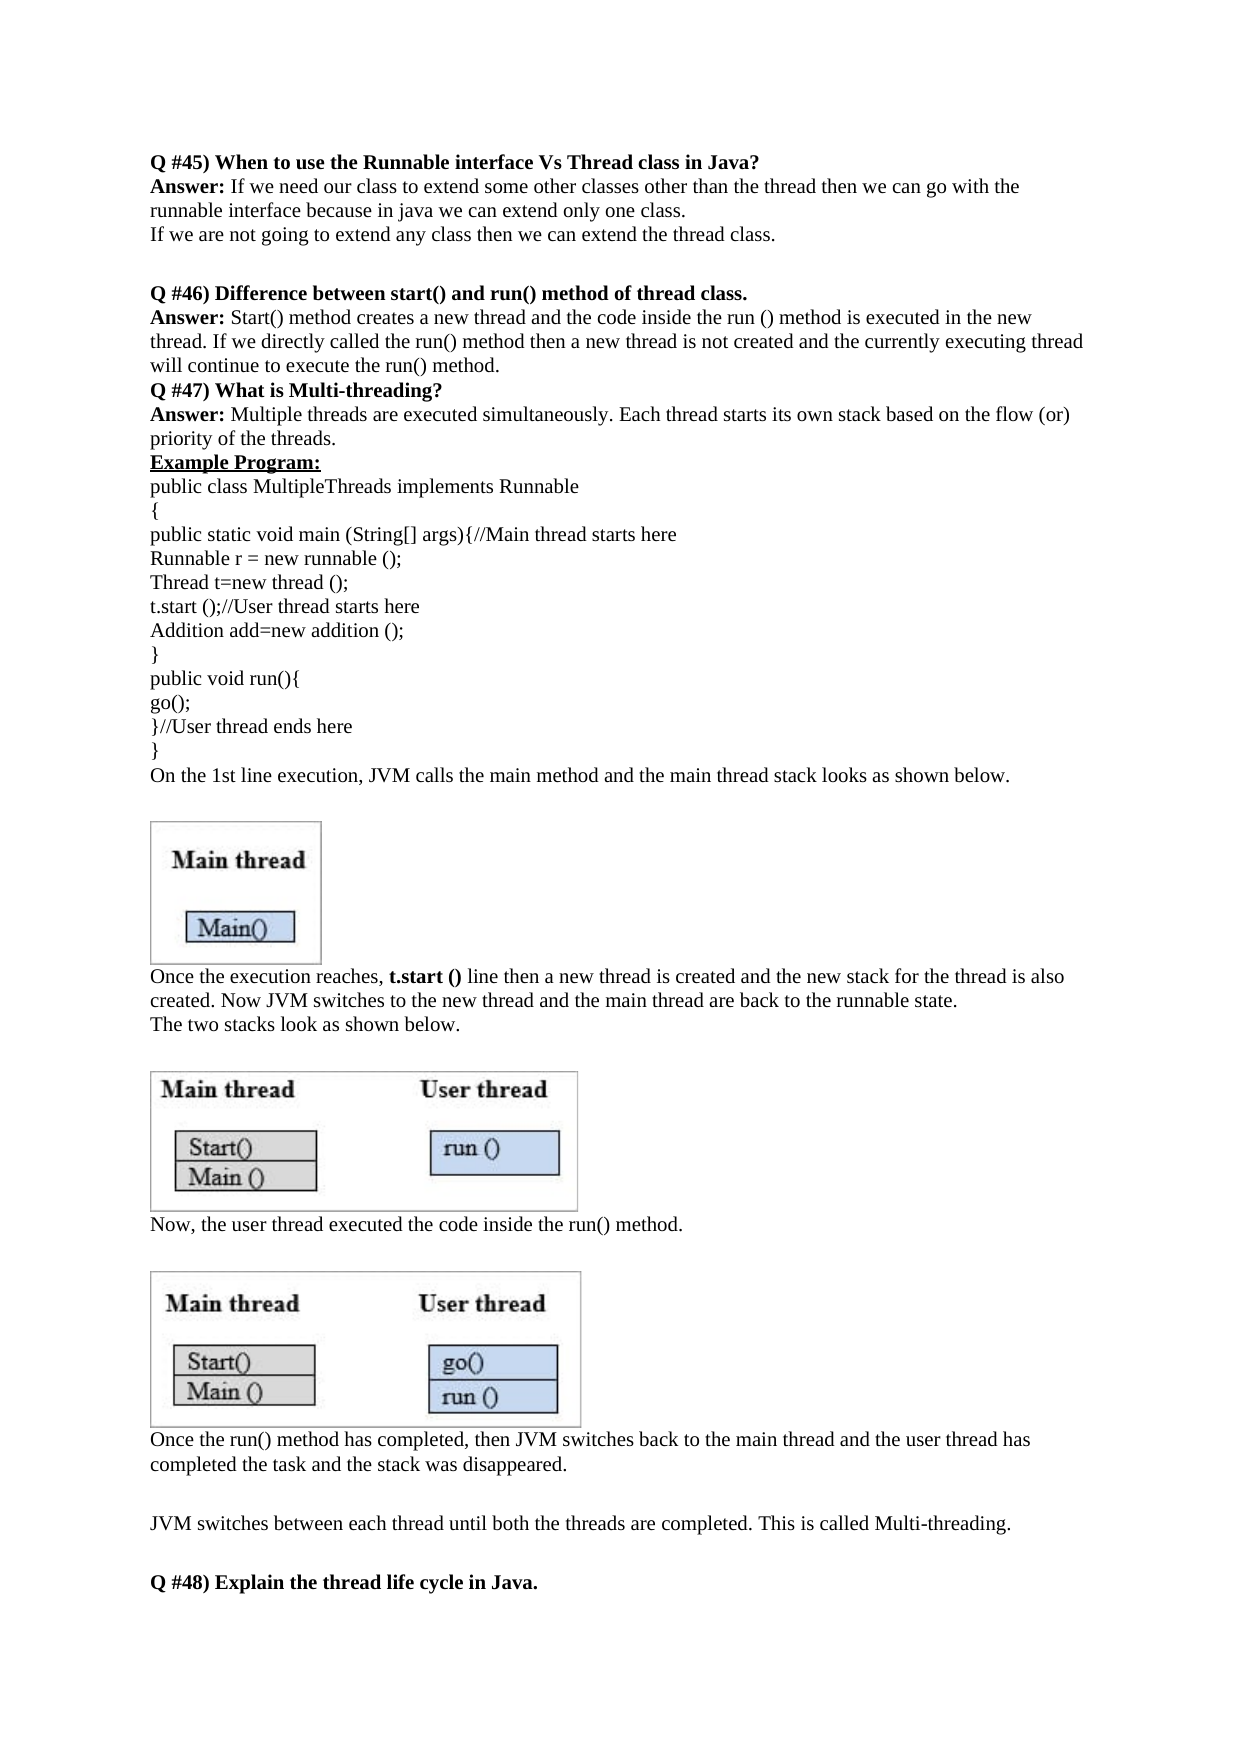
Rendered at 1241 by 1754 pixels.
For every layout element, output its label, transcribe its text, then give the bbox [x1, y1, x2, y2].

picture [150, 1271, 582, 1428]
text Q #47) What is Multi-threading? [150, 377, 1090, 402]
text Once the execution reaches, t.start () line then a new thread is created and the new stack for the thread is also created. Now JVM switches to the new thread and the main thread are back to the runnable state. [150, 964, 1090, 1012]
text Q #45) When to use the Runnable interface Vs Thread class in Java? [150, 150, 1090, 174]
picture [150, 1071, 579, 1212]
text The two stacks look as shown below. [150, 1012, 1090, 1036]
text Q #48) Explain the thread life cycle in Java. [150, 1569, 1090, 1594]
text If we are not going to extend any class then we can extend the thread class. [150, 222, 1090, 246]
text On the 1st line execution, JVM calls the main method and the main thread stack looks as shown below. [150, 762, 1090, 787]
text JVM switches between each thread until both the threads are completed. This is called Multi-threading. [150, 1511, 1090, 1534]
text Once the run() method has completed, then JVM switches back to the main thread and the user thread has completed the task and the stack was disappeared. [150, 1427, 1090, 1476]
text Example Program: [150, 450, 1090, 474]
text Answer: If we need our class to extend some other classes other than the thread then we can go with the runnable interface because in java we can extend only one class. [150, 174, 1090, 222]
text Q #46) Difference between start() and run() method of thread class. [150, 281, 1090, 305]
text Answer: Start() method creates a new thread and the code inside the run () method is executed in the new thread. If we directly called the run() method then a new thread is not created and the currently executing thread will continue to execute the run() method. [150, 305, 1090, 377]
text Now, the user thread executed the code inside the run() method. [150, 1212, 1090, 1236]
text Answer: Multiple threads are executed simultaneously. Each thread starts its own stack based on the flow (or) priority of the threads. [150, 402, 1090, 450]
picture [150, 821, 322, 965]
